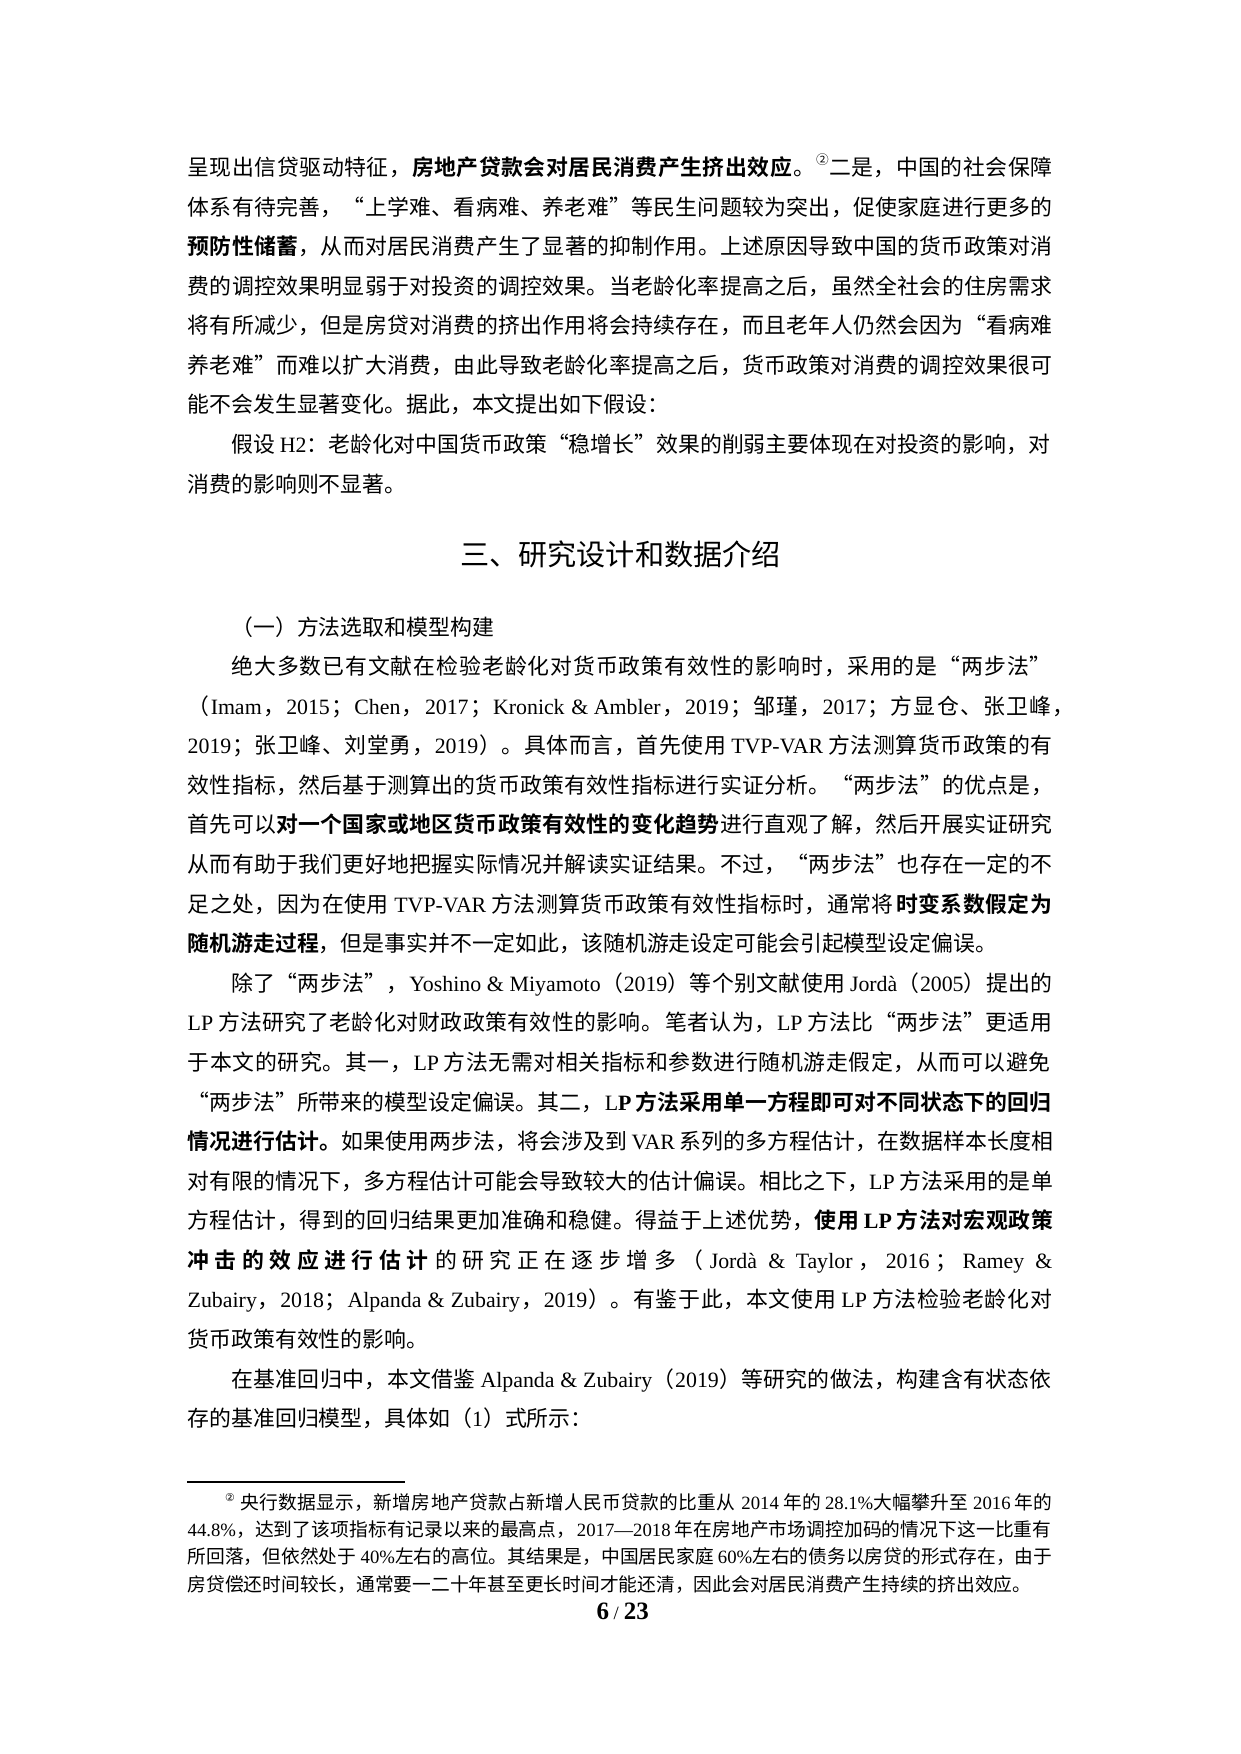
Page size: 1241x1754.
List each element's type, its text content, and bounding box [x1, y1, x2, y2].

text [187, 150, 1053, 419]
text （一）方法选取和模型构建 [187, 609, 1053, 641]
text 假设H2：老龄化对中国货币政策“稳增长”效果的削弱主要体现在对投资的影响，对消费的影响则不显著。 [187, 427, 1053, 498]
text 除了“两步法”，Yoshino & Miyamoto（2019）等个别文献使用Jordà（2005）提出的LP方法研究了老龄化对财政政策有效性的影响。笔者认为，LP方法比“两步法”更适用于本文的研究。其一，LP方法无需对相关指标和参数进行随机游走假定，从而可以避免“两步法”所带来的模型设定偏误。其二，LP方法采用单一方程即可对不同状态下的回归情况进行估计。如果使用两步法，将会涉及到VAR系列的多方程估计，在数据样本长度相对有限的情况下，多方程估计可能会导致较大的估计偏误。相比之下，LP方法采用的是单方程估计，得到的回归结果更加准确和稳健。得益于上述优势，使用LP方法对宏观政策冲击的效应进行估计的研究正在逐步增多（Jordà & Taylor，2016；Ramey & Zubairy，2018；Alpanda & Zubairy，2019）。有鉴于此，本文使用LP方法检验老龄化对货币政策有效性的影响。 [187, 966, 1053, 1354]
text 绝大多数已有文献在检验老龄化对货币政策有效性的影响时，采用的是“两步法”（Imam，2015；Chen，2017；Kronick & Ambler，2019；邹瑾，2017；方显仓、张卫峰，2019；张卫峰、刘堂勇，2019）。具体而言，首先使用TVP-VAR方法测算货币政策的有效性指标，然后基于测算出的货币政策有效性指标进行实证分析。“两步法”的优点是，首先可以对一个国家或地区货币政策有效性的变化趋势进行直观了解，然后开展实证研究，从而有助于我们更好地把握实际情况并解读实证结果。不过，“两步法”也存在一定的不足之处，因为在使用TVP-VAR方法测算货币政策有效性指标时，通常将时变系数假定为随机游走过程，但是事实并不一定如此，该随机游走设定可能会引起模型设定偏误。 [187, 649, 1053, 958]
text 在基准回归中，本文借鉴Alpanda & Zubairy（2019）等研究的做法，构建含有状态依存的基准回归模型，具体如（1）式所示： [187, 1362, 1053, 1433]
text 三、研究设计和数据介绍 [187, 531, 1053, 574]
